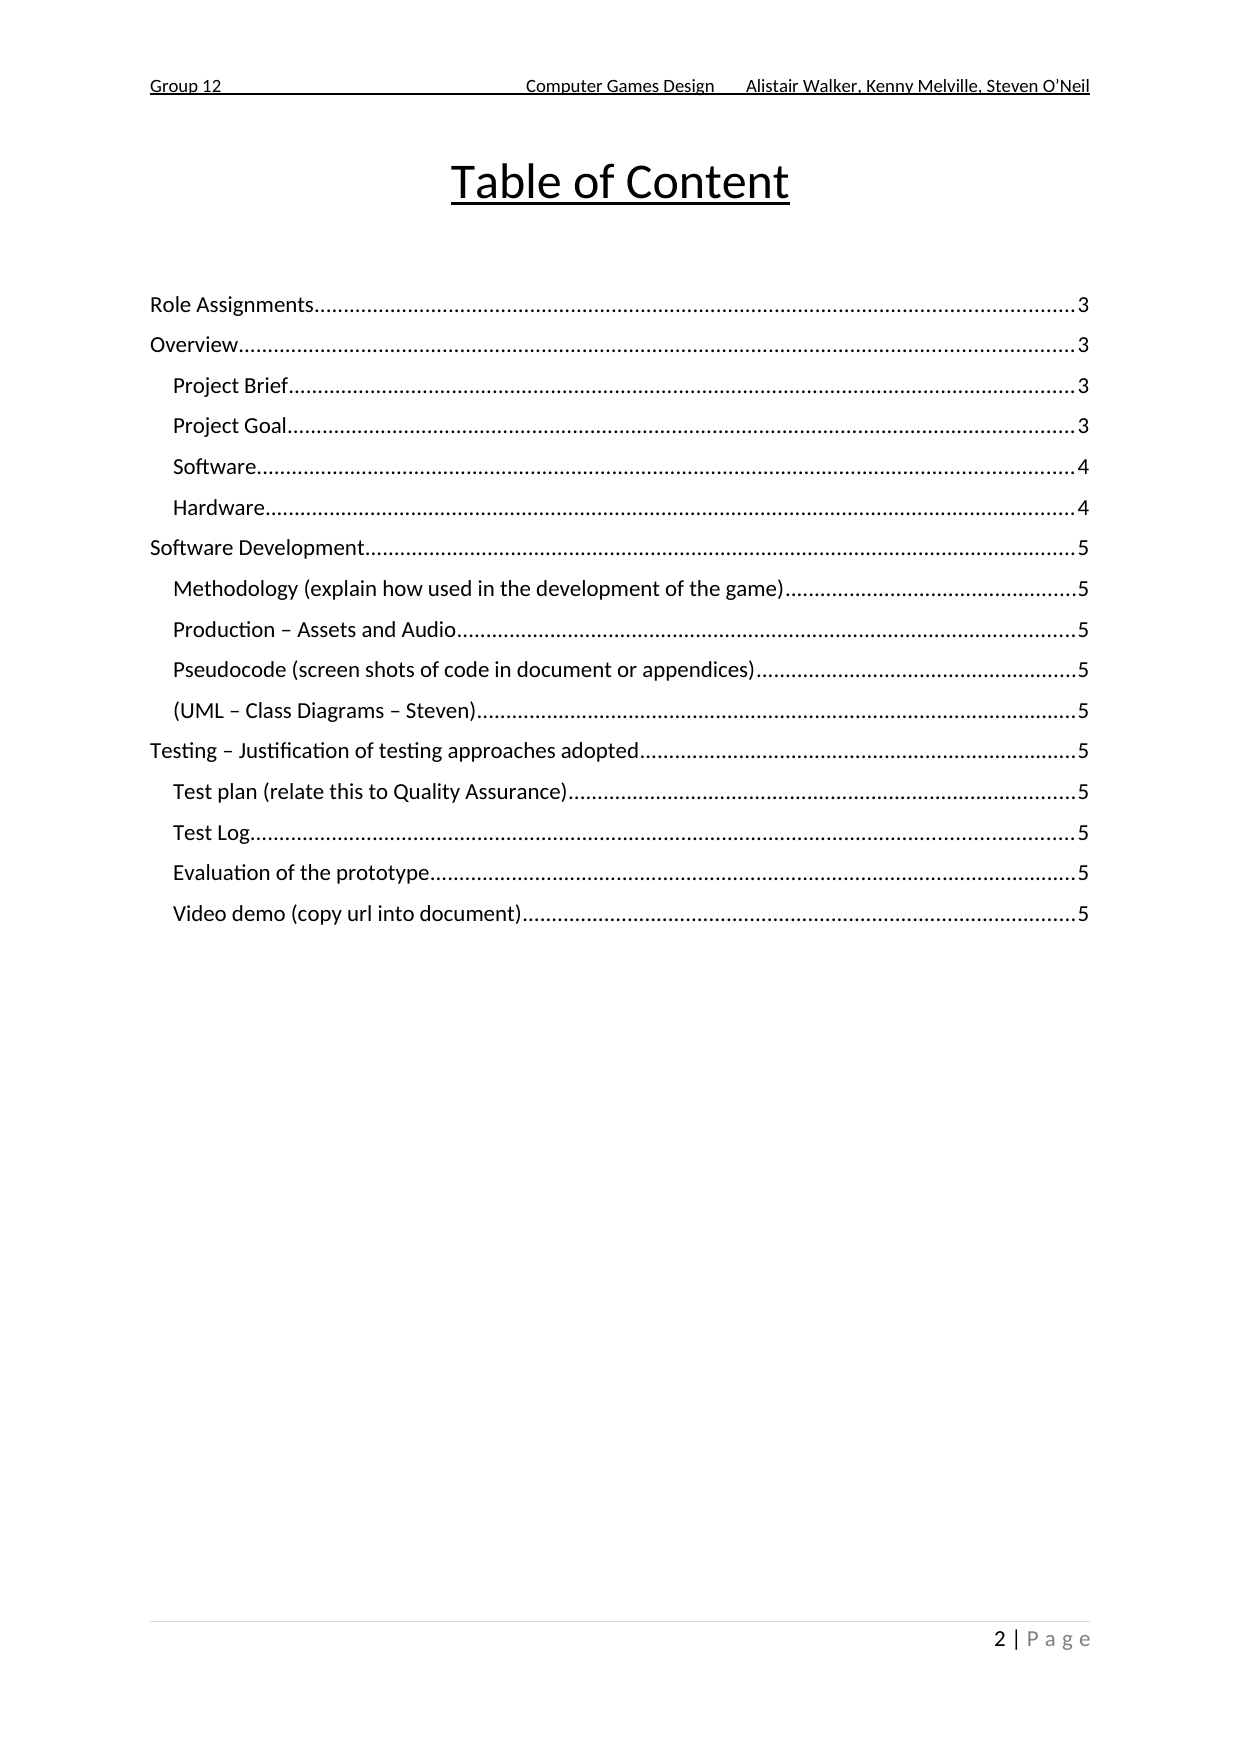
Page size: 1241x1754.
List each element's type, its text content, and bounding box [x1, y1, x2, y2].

text Table of Content [150, 150, 1090, 211]
